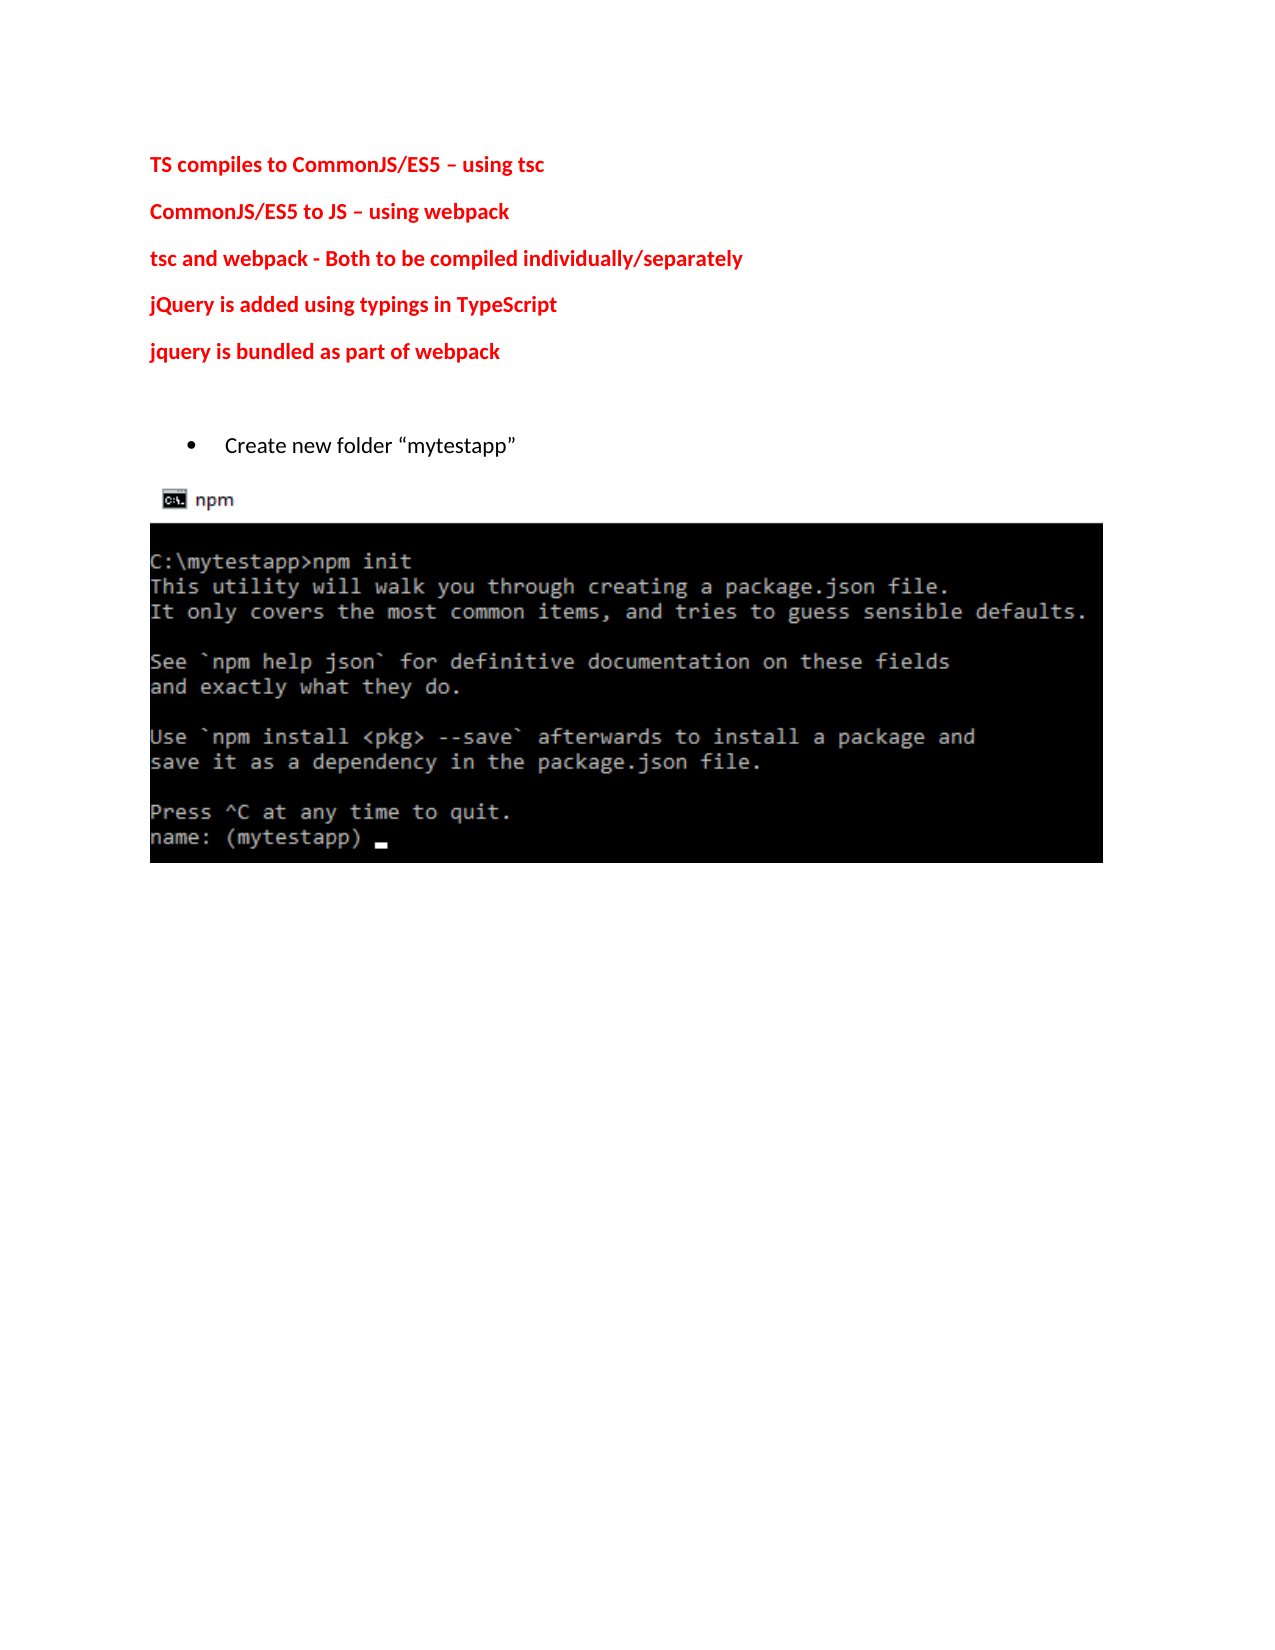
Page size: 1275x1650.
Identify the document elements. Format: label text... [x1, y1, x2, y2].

text jQuery is added using typings in TypeScript [150, 291, 1125, 319]
picture [150, 478, 1103, 863]
text tsc and webpack - Both to be compiled individually/separately [150, 244, 1125, 272]
list Create new folder “mytestapp” [187, 431, 1125, 459]
text jquery is bundled as part of webpack [150, 337, 1125, 366]
text CommonJS/ES5 to JS – using webpack [150, 197, 1125, 225]
text TS compiles to CommonJS/ES5 – using tsc [150, 150, 1125, 178]
